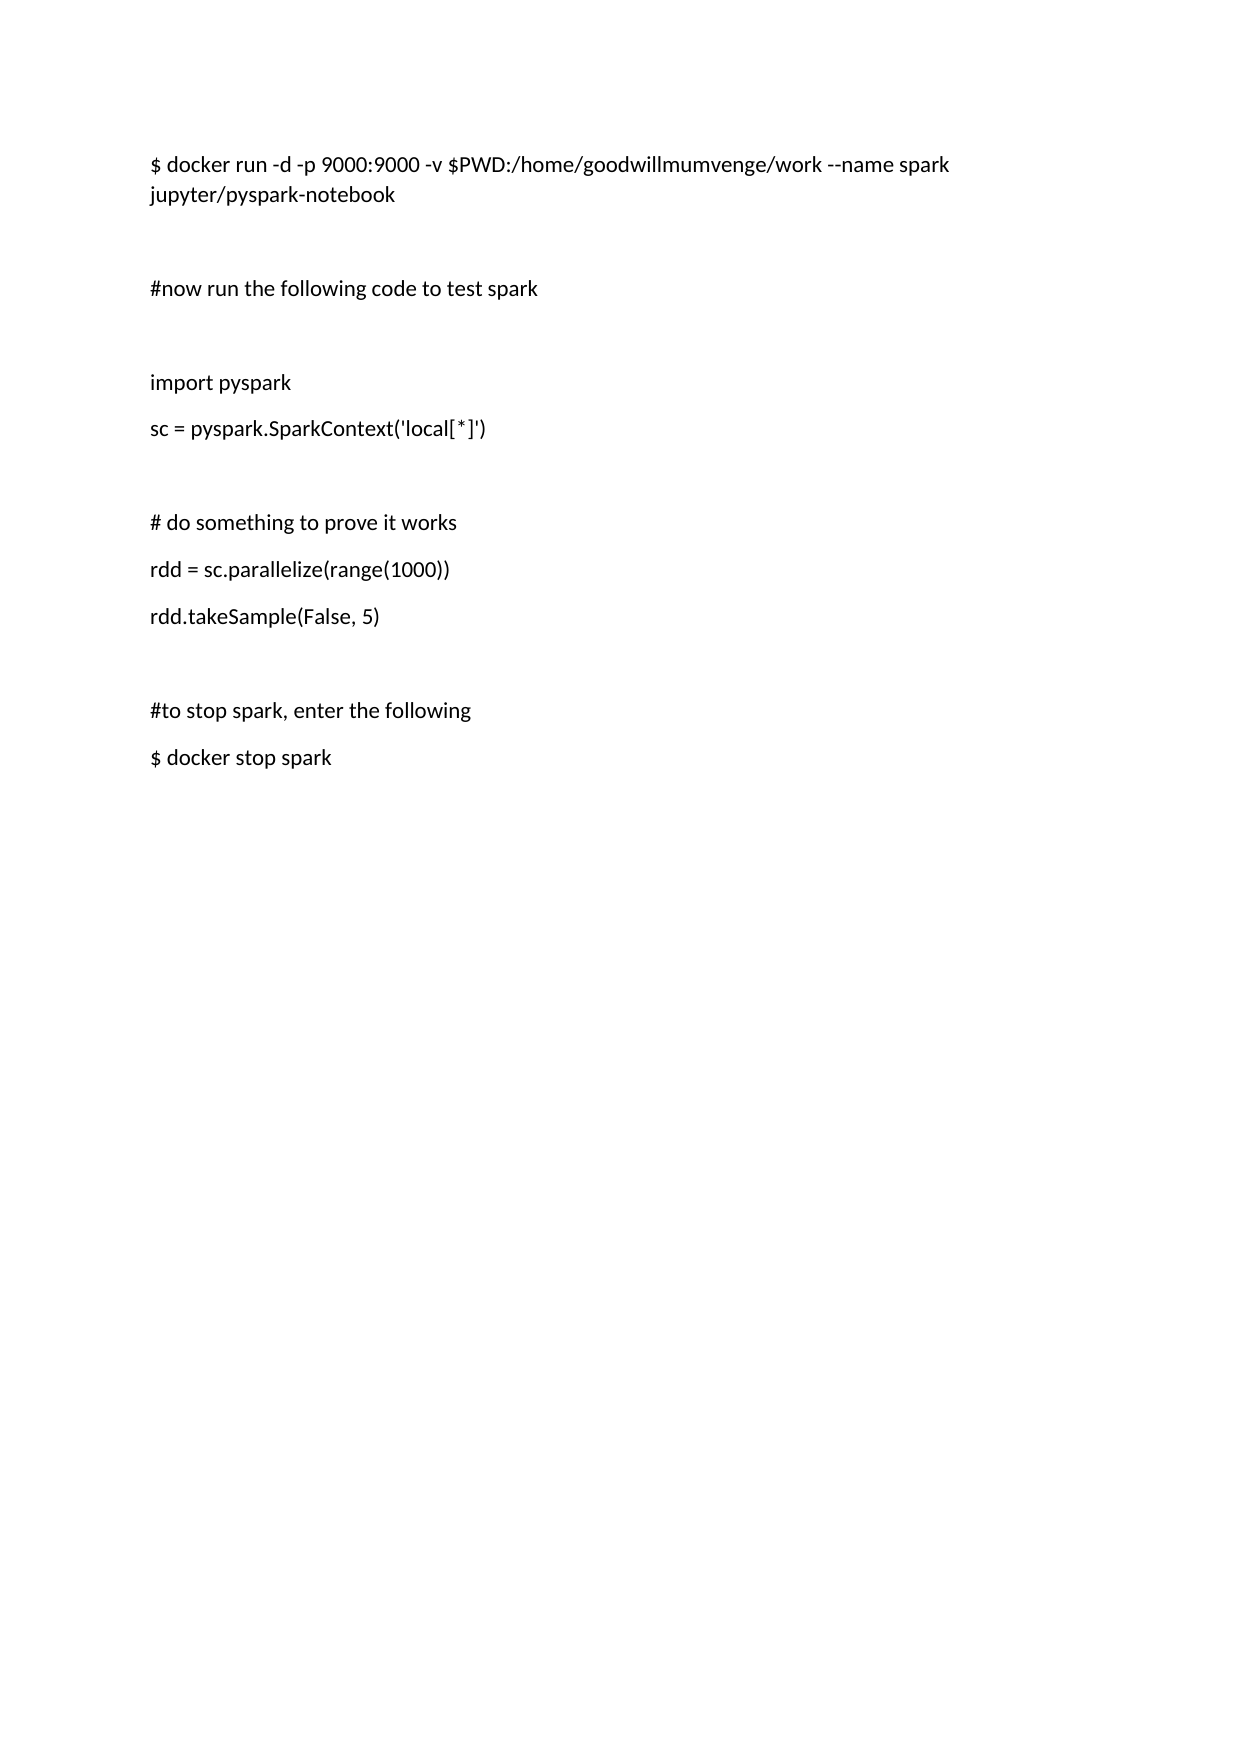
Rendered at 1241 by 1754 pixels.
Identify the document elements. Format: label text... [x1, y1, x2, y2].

text #now run the following code to test spark [150, 274, 1090, 302]
text $ docker run -d -p 9000:9000 -v $PWD:/home/goodwillmumvenge/work --name spark jupyter/pyspark-notebook [150, 150, 1090, 208]
text #to stop spark, enter the following [150, 696, 1090, 724]
text rdd = sc.parallelize(range(1000)) [150, 555, 1090, 583]
text # do something to prove it works [150, 508, 1090, 536]
text rdd.takeSample(False, 5) [150, 602, 1090, 630]
text sc = pyspark.SparkContext('local[*]') [150, 414, 1090, 443]
text $ docker stop spark [150, 743, 1090, 771]
text import pyspark [150, 368, 1090, 396]
